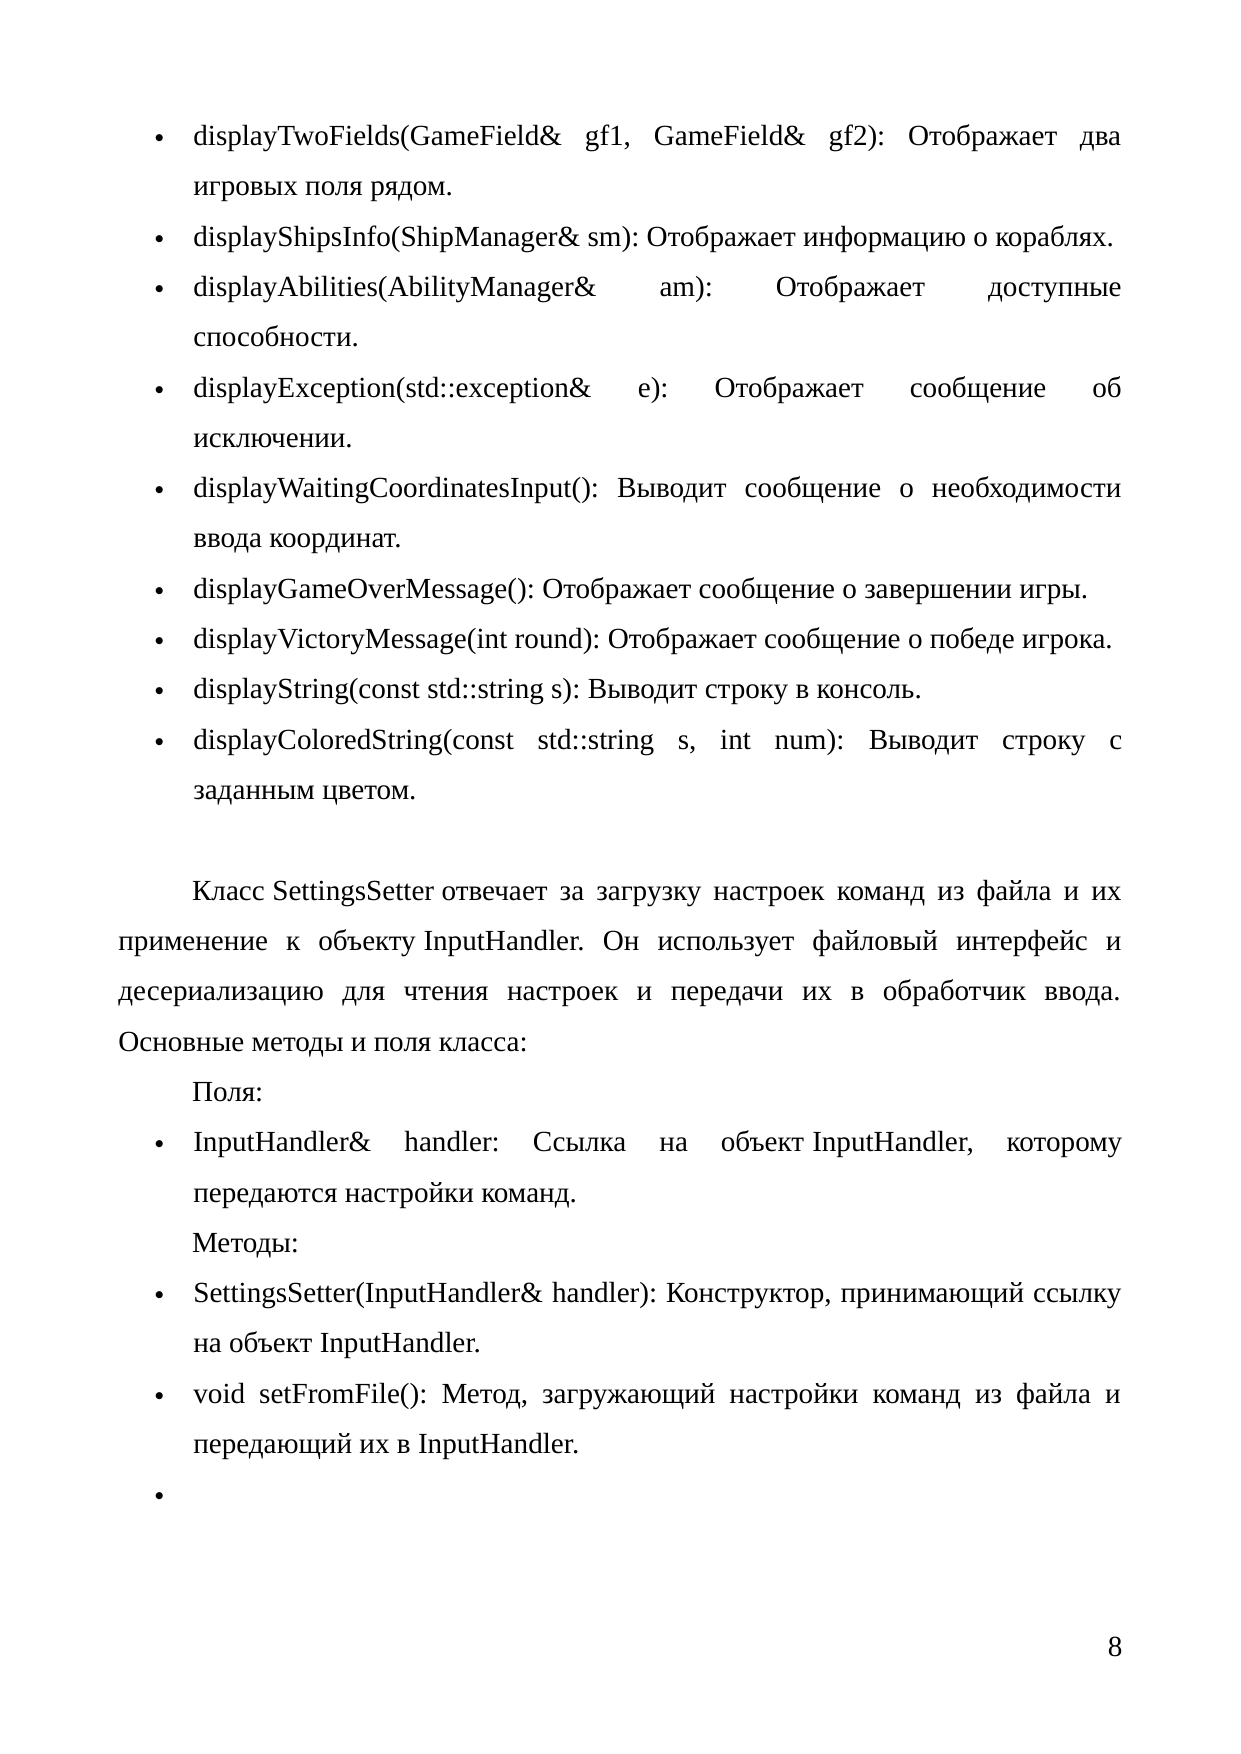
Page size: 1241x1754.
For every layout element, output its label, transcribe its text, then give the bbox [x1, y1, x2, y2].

list displayVictoryMessage(int round): Отображает сообщение о победе игрока. [156, 621, 1122, 655]
list void setFromFile(): Метод, загружающий настройки команд из файла и передающий их в InputHandler. [156, 1376, 1122, 1460]
list displayString(const std::string s): Выводит строку в консоль. [156, 672, 1122, 705]
list InputHandler& handler: Ссылка на объект InputHandler, которому передаются настройки команд. [156, 1124, 1122, 1208]
text Поля: [118, 1074, 1122, 1108]
list displayColoredString(const std::string s, int num): Выводит строку с заданным цветом. [156, 722, 1122, 806]
text Класс SettingsSetter отвечает за загрузку настроек команд из файла и их применение к объекту InputHandler. Он использует файловый интерфейс и десериализацию для чтения настроек и передачи их в обработчик ввода. Основные методы и поля класса: [118, 873, 1122, 1057]
list displayTwoFields(GameField& gf1, GameField& gf2): Отображает два игровых поля рядом. [156, 118, 1122, 202]
list displayWaitingCoordinatesInput(): Выводит сообщение о необходимости ввода координат. [156, 470, 1122, 554]
list SettingsSetter(InputHandler& handler): Конструктор, принимающий ссылку на объект InputHandler. [156, 1275, 1122, 1359]
text Методы: [118, 1225, 1122, 1258]
list displayException(std::exception& e): Отображает сообщение об исключении. [156, 370, 1122, 453]
list displayAbilities(AbilityManager& am): Отображает доступные способности. [156, 269, 1122, 353]
list displayGameOverMessage(): Отображает сообщение о завершении игры. [156, 571, 1122, 604]
list displayShipsInfo(ShipManager& sm): Отображает информацию о кораблях. [156, 219, 1122, 252]
